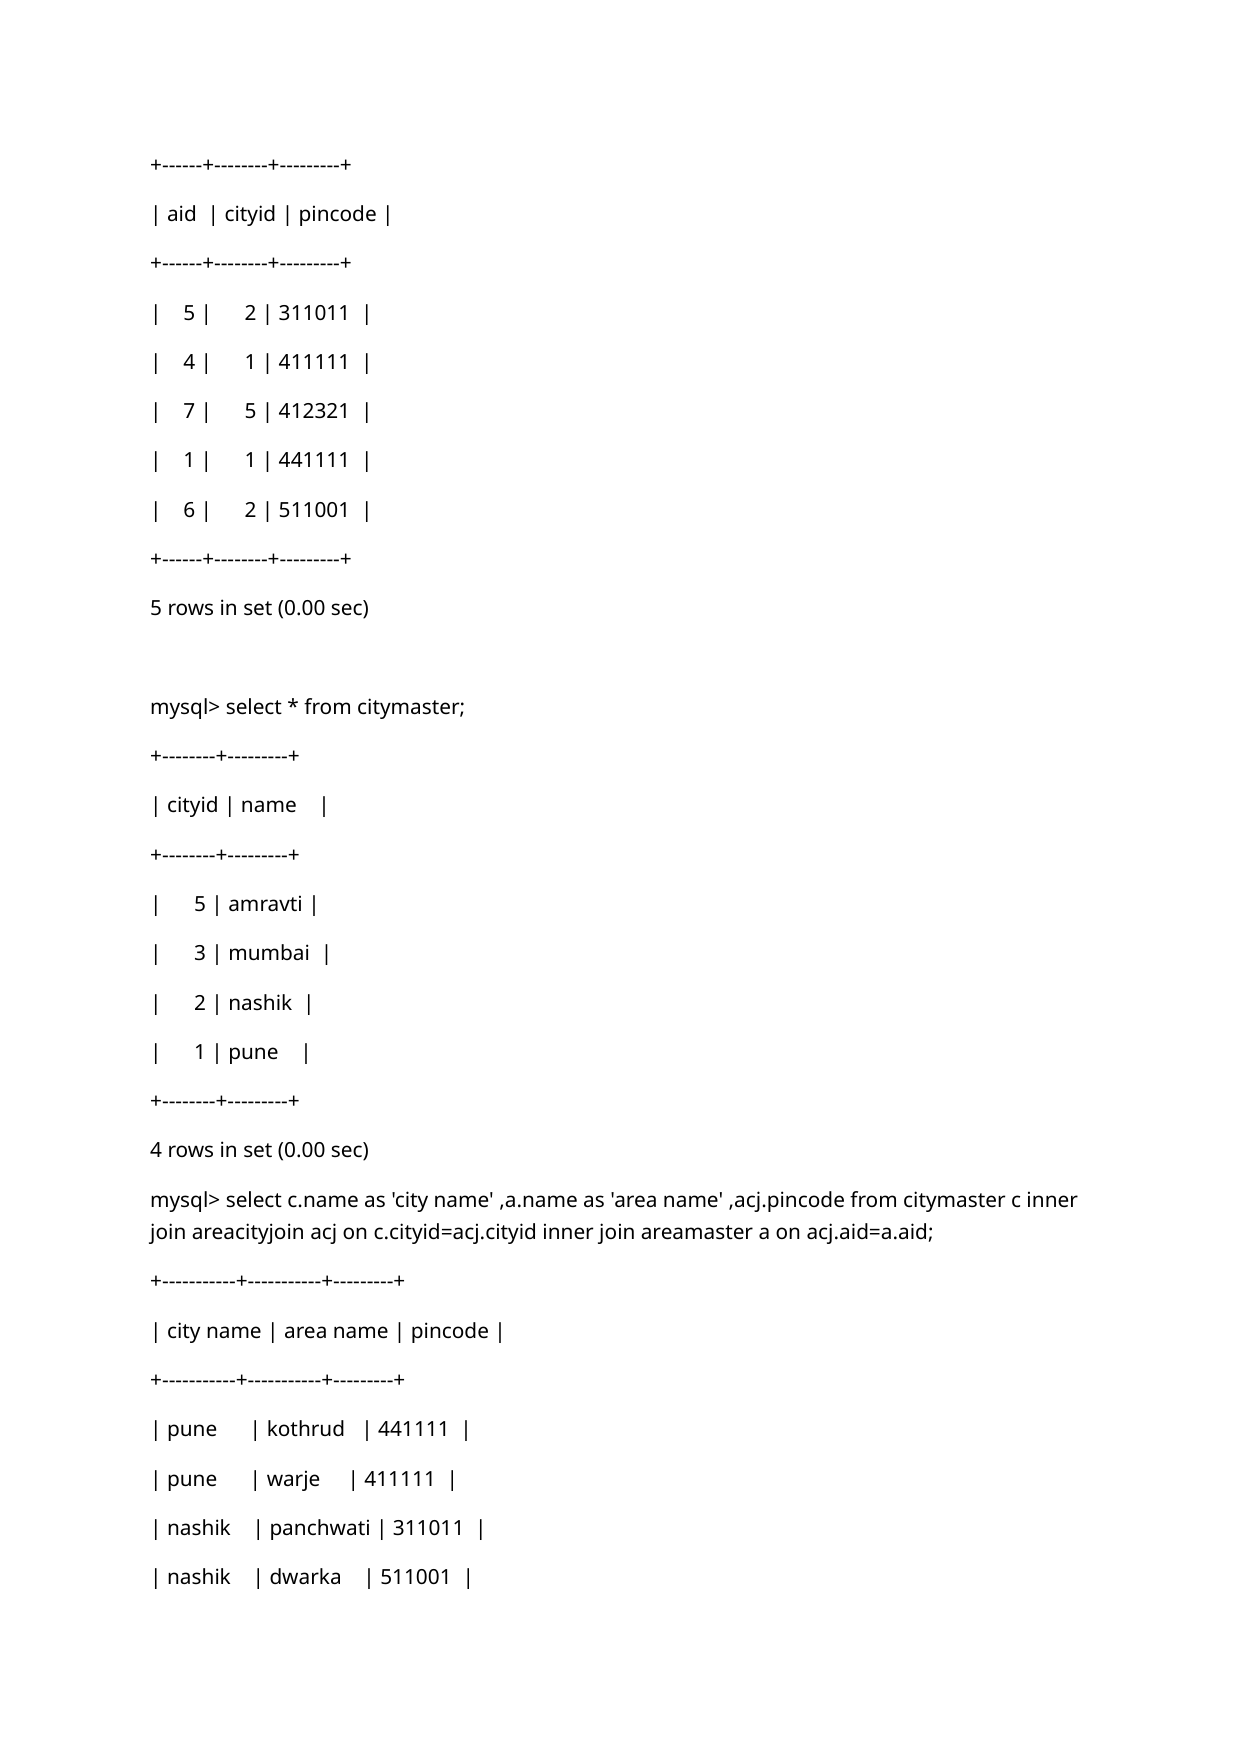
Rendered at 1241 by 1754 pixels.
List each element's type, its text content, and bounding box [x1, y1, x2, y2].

text | 6 | 2 | 511001 | [150, 495, 1090, 523]
text | 4 | 1 | 411111 | [150, 347, 1090, 376]
text | 3 | mumbai | [150, 938, 1090, 967]
text 5 rows in set (0.00 sec) [150, 593, 1090, 622]
text 4 rows in set (0.00 sec) [150, 1135, 1090, 1164]
text | 2 | nashik | [150, 988, 1090, 1016]
text | nashik | dwarka | 511001 | [150, 1562, 1090, 1591]
text +------+--------+---------+ [150, 544, 1090, 573]
text | 1 | pune | [150, 1037, 1090, 1065]
text +--------+---------+ [150, 741, 1090, 770]
text +------+--------+---------+ [150, 150, 1090, 178]
text +--------+---------+ [150, 840, 1090, 868]
text | cityid | name | [150, 791, 1090, 819]
text | city name | area name | pincode | [150, 1316, 1090, 1344]
text +--------+---------+ [150, 1086, 1090, 1114]
text mysql> select * from citymaster; [150, 692, 1090, 720]
text | 7 | 5 | 412321 | [150, 396, 1090, 425]
text | pune | warje | 411111 | [150, 1464, 1090, 1492]
text +-----------+-----------+---------+ [150, 1267, 1090, 1295]
text | 5 | amravti | [150, 889, 1090, 917]
text +------+--------+---------+ [150, 248, 1090, 277]
text | 1 | 1 | 441111 | [150, 446, 1090, 474]
text | 5 | 2 | 311011 | [150, 298, 1090, 326]
text +-----------+-----------+---------+ [150, 1365, 1090, 1393]
text | pune | kothrud | 441111 | [150, 1414, 1090, 1443]
text | aid | cityid | pincode | [150, 199, 1090, 228]
text | nashik | panchwati | 311011 | [150, 1513, 1090, 1541]
text mysql> select c.name as 'city name' ,a.name as 'area name' ,acj.pincode from citymaster c inner join areacityjoin acj on c.cityid=acj.cityid inner join areamaster a on acj.aid=a.aid; [150, 1185, 1090, 1246]
